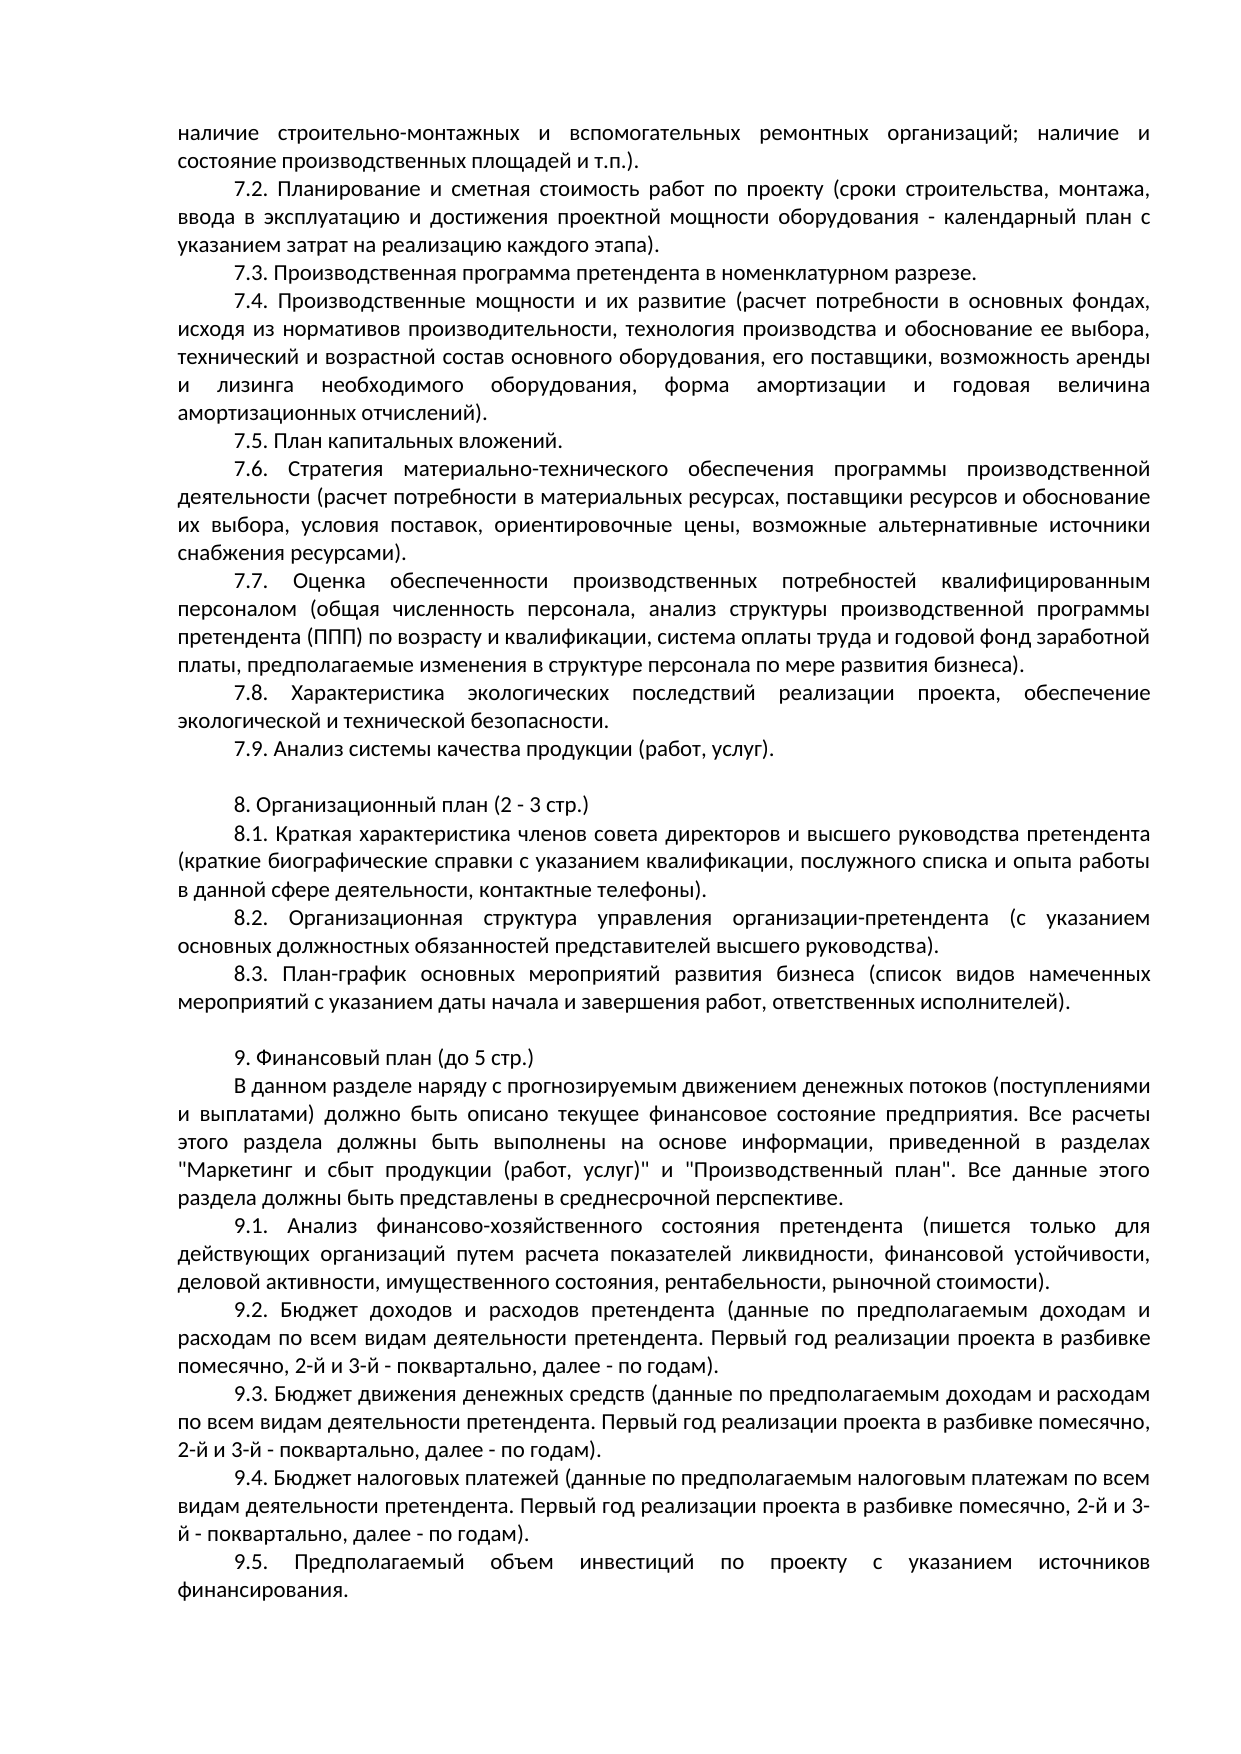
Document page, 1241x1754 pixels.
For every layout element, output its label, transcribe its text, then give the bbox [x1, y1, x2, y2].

text 7.4. Производственные мощности и их развитие (расчет потребности в основных фондах, исходя из нормативов производительности, технология производства и обоснование ее выбора, технический и возрастной состав основного оборудования, его поставщики, возможность аренды и лизинга необходимого оборудования, форма амортизации и годовая величина амортизационных отчислений). [177, 286, 1152, 426]
text 7.2. Планирование и сметная стоимость работ по проекту (сроки строительства, монтажа, ввода в эксплуатацию и достижения проектной мощности оборудования - календарный план с указанием затрат на реализацию каждого этапа). [177, 174, 1152, 258]
text 7.3. Производственная программа претендента в номенклатурном разрезе. [177, 258, 1152, 286]
text 7.8. Характеристика экологических последствий реализации проекта, обеспечение экологической и технической безопасности. [177, 678, 1152, 734]
text 8.2. Организационная структура управления организации-претендента (с указанием основных должностных обязанностей представителей высшего руководства). [177, 903, 1152, 959]
text 8.1. Краткая характеристика членов совета директоров и высшего руководства претендента (краткие биографические справки с указанием квалификации, послужного списка и опыта работы в данной сфере деятельности, контактные телефоны). [177, 819, 1152, 903]
text 7.6. Стратегия материально-технического обеспечения программы производственной деятельности (расчет потребности в материальных ресурсах, поставщики ресурсов и обоснование их выбора, условия поставок, ориентировочные цены, возможные альтернативные источники снабжения ресурсами). [177, 454, 1152, 566]
text 7.5. План капитальных вложений. [177, 426, 1152, 454]
text 8. Организационный план (2 - 3 стр.) [177, 791, 1152, 819]
text 8.3. План-график основных мероприятий развития бизнеса (список видов намеченных мероприятий с указанием даты начала и завершения работ, ответственных исполнителей). [177, 959, 1152, 1015]
text 9.5. Предполагаемый объем инвестиций по проекту с указанием источников финансирования. [177, 1547, 1152, 1603]
text 9.3. Бюджет движения денежных средств (данные по предполагаемым доходам и расходам по всем видам деятельности претендента. Первый год реализации проекта в разбивке помесячно, 2-й и 3-й - поквартально, далее - по годам). [177, 1379, 1152, 1463]
text 9. Финансовый план (до 5 стр.) [177, 1043, 1152, 1071]
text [177, 118, 1152, 174]
text 9.4. Бюджет налоговых платежей (данные по предполагаемым налоговым платежам по всем видам деятельности претендента. Первый год реализации проекта в разбивке помесячно, 2-й и 3-й - поквартально, далее - по годам). [177, 1463, 1152, 1547]
text 7.7. Оценка обеспеченности производственных потребностей квалифицированным персоналом (общая численность персонала, анализ структуры производственной программы претендента (ППП) по возрасту и квалификации, система оплаты труда и годовой фонд заработной платы, предполагаемые изменения в структуре персонала по мере развития бизнеса). [177, 566, 1152, 678]
text В данном разделе наряду с прогнозируемым движением денежных потоков (поступлениями и выплатами) должно быть описано текущее финансовое состояние предприятия. Все расчеты этого раздела должны быть выполнены на основе информации, приведенной в разделах "Маркетинг и сбыт продукции (работ, услуг)" и "Производственный план". Все данные этого раздела должны быть представлены в среднесрочной перспективе. [177, 1071, 1152, 1211]
text 9.2. Бюджет доходов и расходов претендента (данные по предполагаемым доходам и расходам по всем видам деятельности претендента. Первый год реализации проекта в разбивке помесячно, 2-й и 3-й - поквартально, далее - по годам). [177, 1295, 1152, 1379]
text 9.1. Анализ финансово-хозяйственного состояния претендента (пишется только для действующих организаций путем расчета показателей ликвидности, финансовой устойчивости, деловой активности, имущественного состояния, рентабельности, рыночной стоимости). [177, 1211, 1152, 1295]
text 7.9. Анализ системы качества продукции (работ, услуг). [177, 734, 1152, 763]
